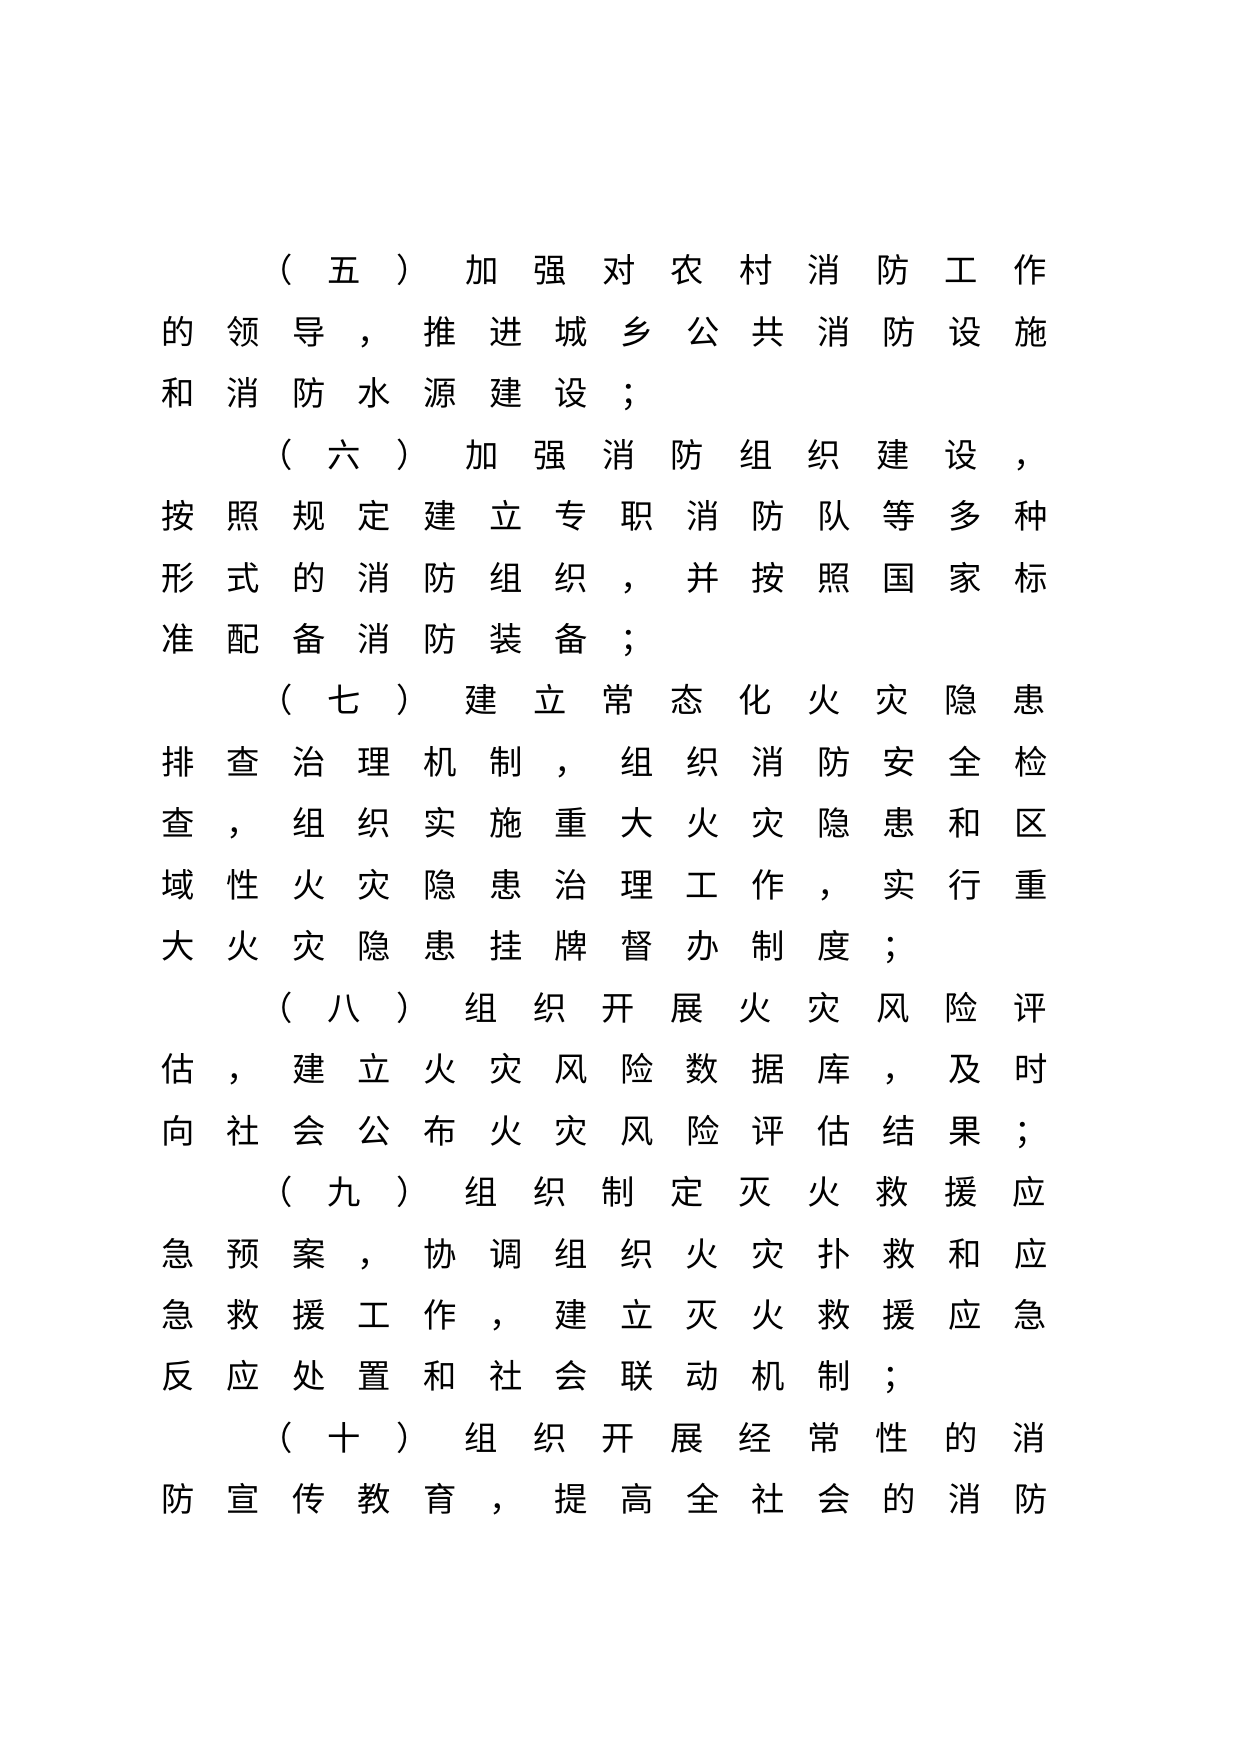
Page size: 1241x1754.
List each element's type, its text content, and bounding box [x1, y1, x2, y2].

text （六）加强消防组织建设，按照规定建立专职消防队等多种形式的消防组织，并按照国家标准配备消防装备； [161, 422, 1079, 668]
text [161, 1405, 1079, 1528]
text （七）建立常态化火灾隐患排查治理机制，组织消防安全检查，组织实施重大火灾隐患和区域性火灾隐患治理工作，实行重大火灾隐患挂牌督办制度； [161, 668, 1079, 975]
text （九）组织制定灭火救援应急预案，协调组织火灾扑救和应急救援工作，建立灭火救援应急反应处置和社会联动机制； [161, 1159, 1079, 1405]
text （五）加强对农村消防工作的领导，推进城乡公共消防设施和消防水源建设； [161, 237, 1079, 422]
text （八）组织开展火灾风险评估，建立火灾风险数据库，及时向社会公布火灾风险评估结果； [161, 975, 1079, 1159]
